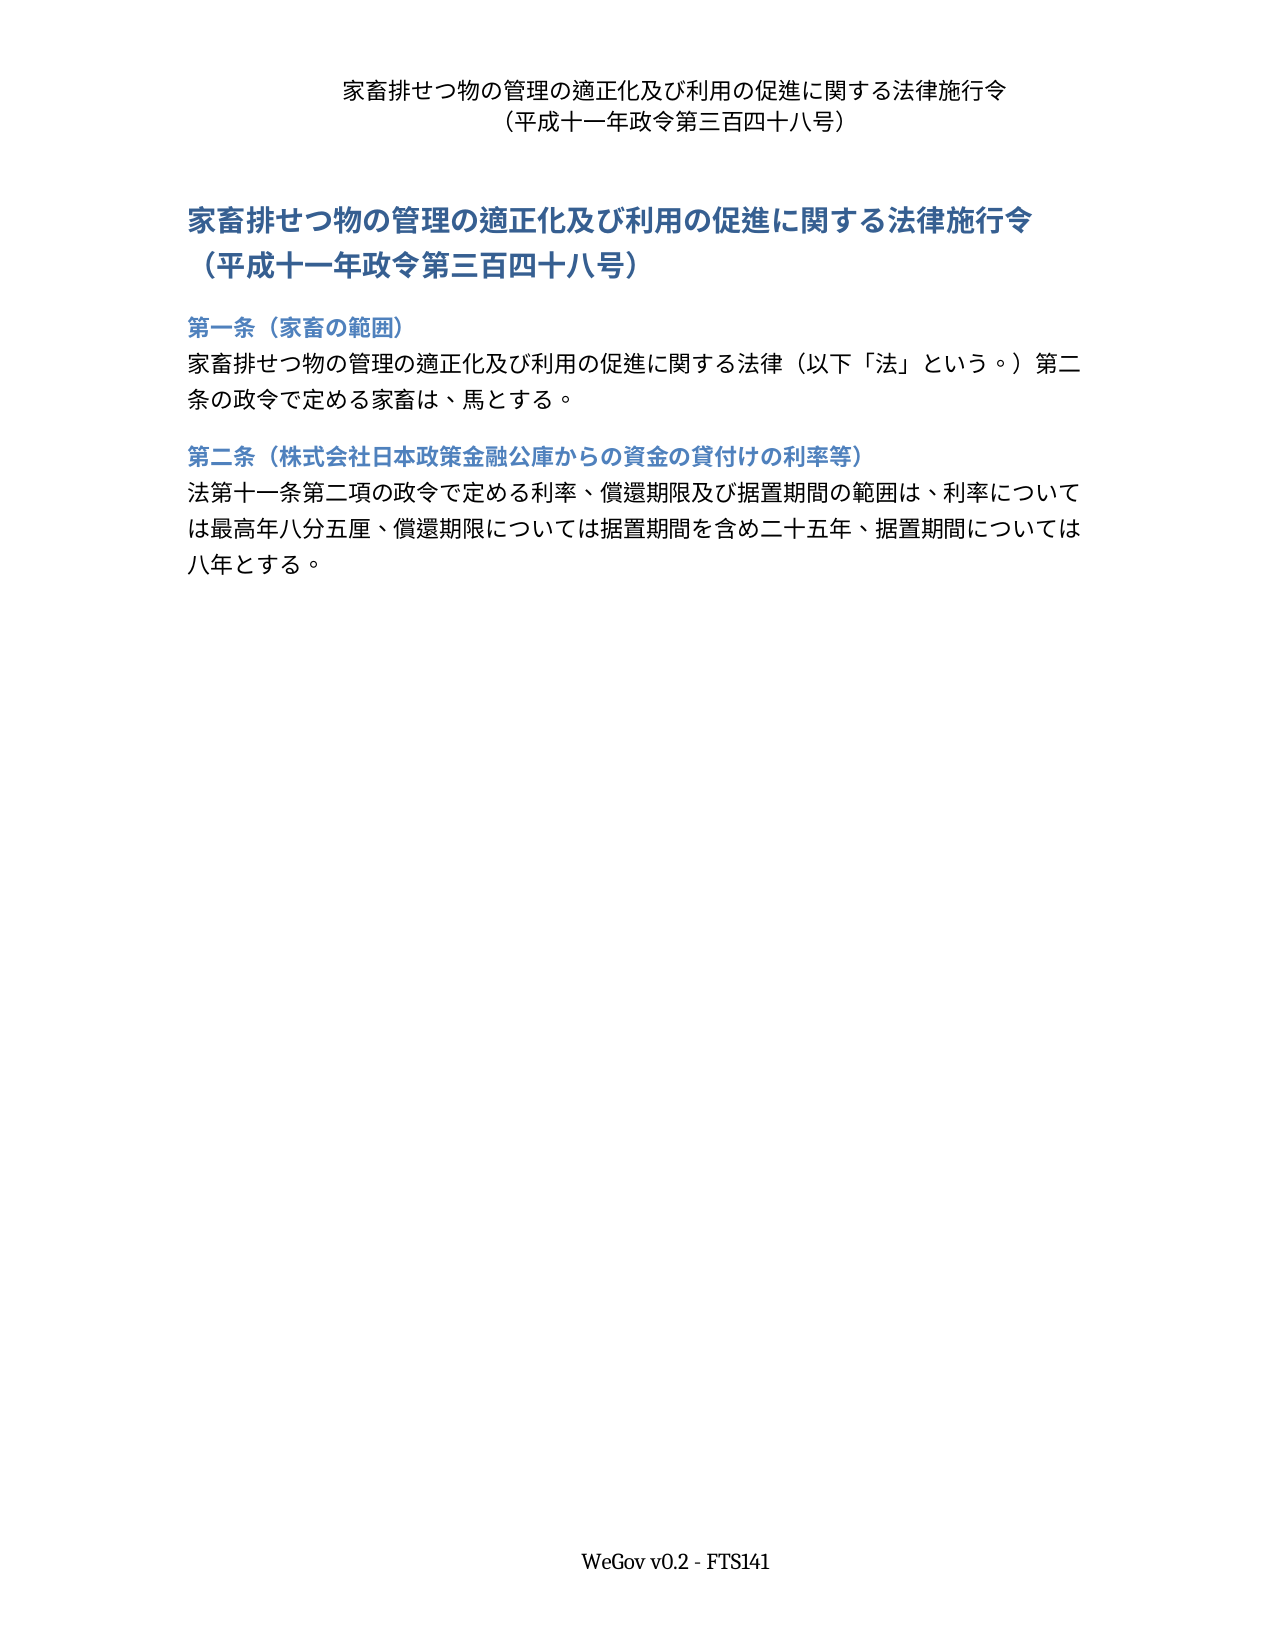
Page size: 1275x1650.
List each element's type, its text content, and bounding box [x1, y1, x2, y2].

text 家畜排せつ物の管理の適正化及び利用の促進に関する法律（以下「法」という。）第二条の政令で定める家畜は、馬とする。 [187, 348, 1087, 415]
subtitle 第一条（家畜の範囲） [187, 312, 1087, 343]
text 法第十一条第二項の政令で定める利率、償還期限及び据置期間の範囲は、利率については最高年八分五厘、償還期限については据置期間を含め二十五年、据置期間については八年とする。 [187, 477, 1087, 580]
subtitle 家畜排せつ物の管理の適正化及び利用の促進に関する法律施行令 （平成十一年政令第三百四十八号） [187, 200, 1087, 285]
subtitle 第二条（株式会社日本政策金融公庫からの資金の貸付けの利率等） [187, 441, 1087, 472]
